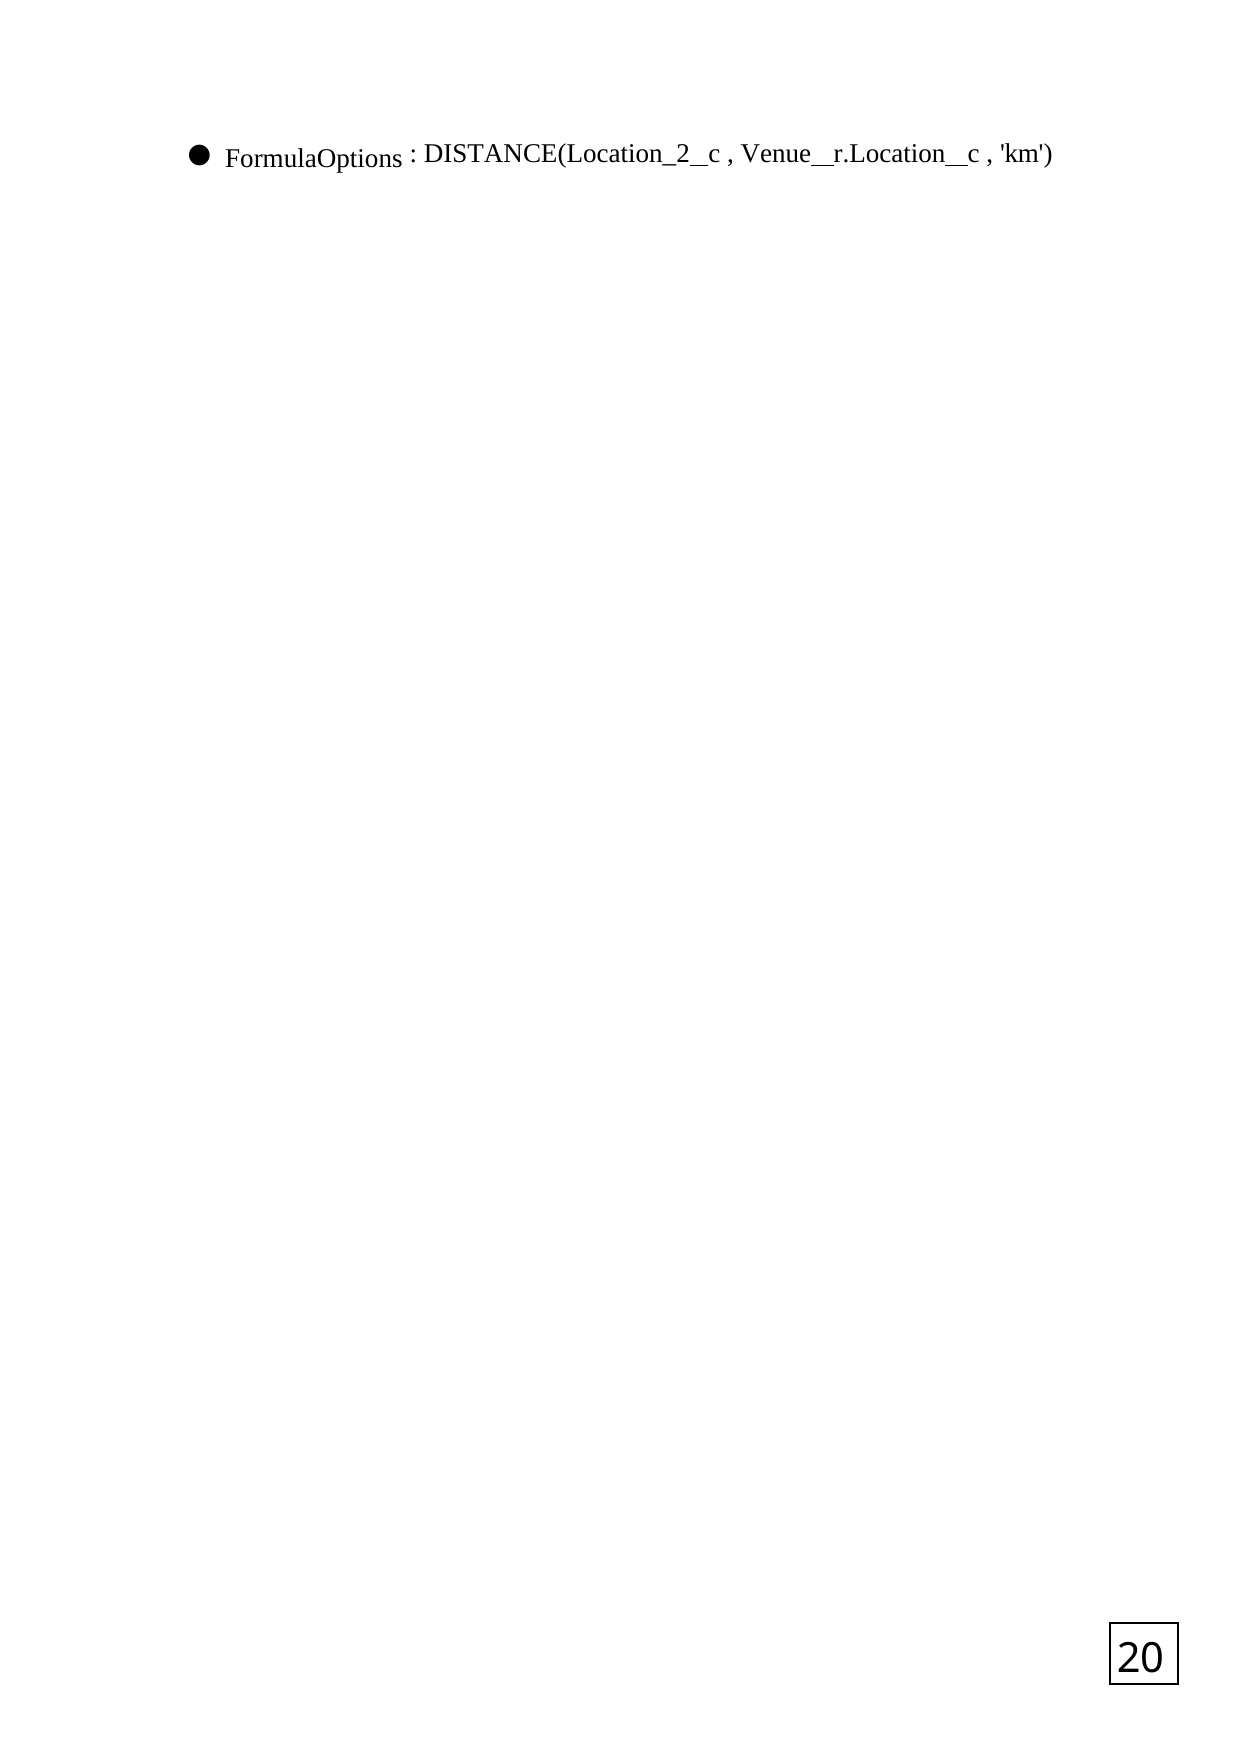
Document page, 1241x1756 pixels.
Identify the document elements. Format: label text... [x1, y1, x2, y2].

list FormulaOptions : DISTANCE(Location_2 c , Venue r.Location c , 'km') [187, 137, 1181, 173]
